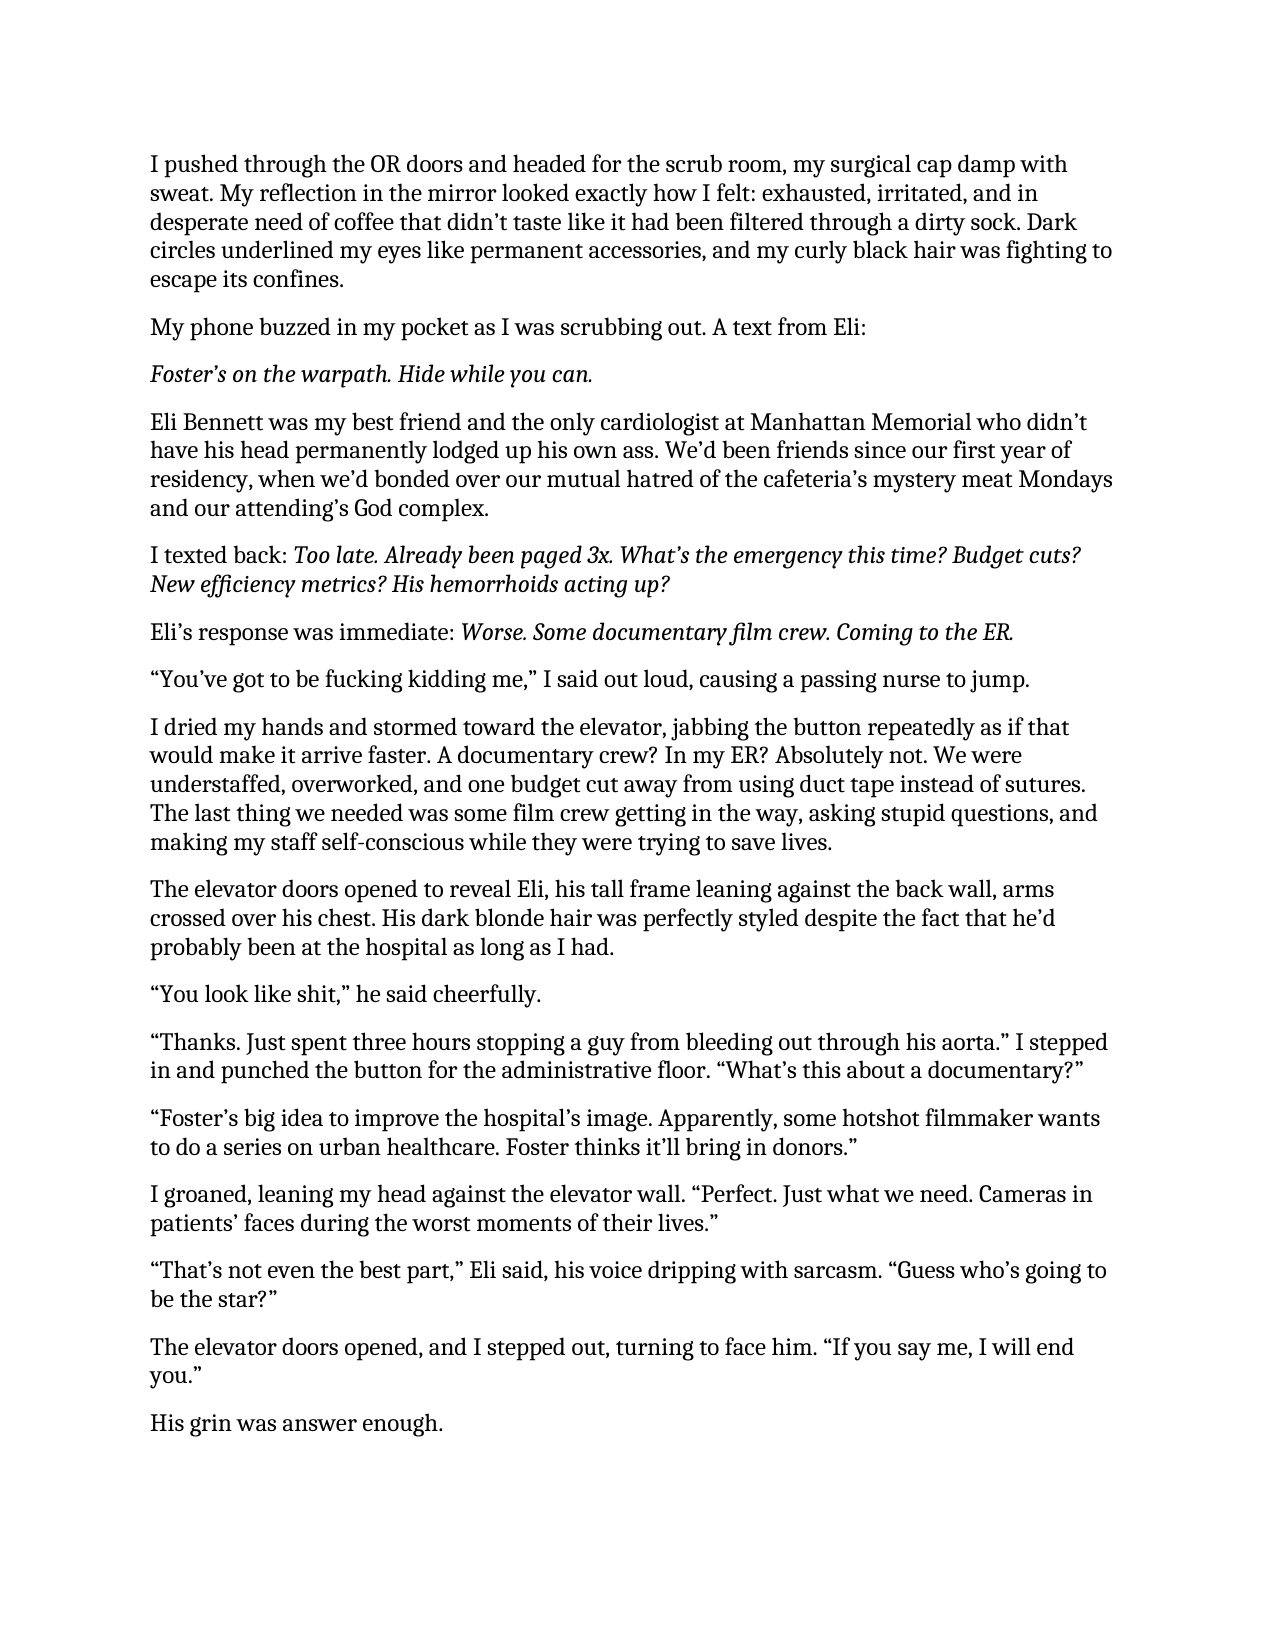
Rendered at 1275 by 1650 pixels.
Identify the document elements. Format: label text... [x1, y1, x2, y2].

text “Thanks. Just spent three hours stopping a guy from bleeding out through his aorta.” I stepped in and punched the button for the administrative floor. “What’s this about a documentary?” [150, 1027, 1125, 1085]
text “You look like shit,” he said cheerfully. [150, 980, 1125, 1009]
text The elevator doors opened to reveal Eli, his tall frame leaning against the back wall, arms crossed over his chest. His dark blonde hair was perfectly styled despite the fact that he’d probably been at the hospital as long as I had. [150, 875, 1125, 961]
text “You’ve got to be fucking kidding me,” I said out loud, causing a passing nurse to jump. [150, 665, 1125, 694]
text Eli’s response was immediate: Worse. Some documentary film crew. Coming to the ER. [150, 617, 1125, 646]
text “Foster’s big idea to improve the hospital’s image. Apparently, some hotshot filmmaker wants to do a series on urban healthcare. Foster thinks it’ll bring in donors.” [150, 1104, 1125, 1161]
text His grin was answer enough. [150, 1409, 1125, 1437]
text I dried my hands and stormed toward the elevator, jabbing the button repeatedly as if that would make it arrive faster. A documentary crew? In my ER? Absolutely not. We were understaffed, overworked, and one budget cut away from using duct tape instead of sutures. The last thing we needed was some film crew getting in the way, asking stupid questions, and making my staff self-conscious while they were trying to save lives. [150, 712, 1125, 856]
text Eli Bennett was my best friend and the only cardiologist at Manhattan Memorial who didn’t have his head permanently lodged up his own ass. We’d been friends since our first year of residency, when we’d bonded over our mutual hatred of the cafeteria’s mystery meat Mondays and our attending’s God complex. [150, 407, 1125, 522]
text “That’s not even the best part,” Eli said, his voice dripping with sarcasm. “Guess who’s going to be the star?” [150, 1256, 1125, 1314]
text The elevator doors opened, and I stepped out, turning to face him. “If you say me, I will end you.” [150, 1332, 1125, 1390]
text My phone buzzed in my pocket as I was scrubbing out. A text from Eli: [150, 312, 1125, 341]
text I groaned, leaning my head against the elevator wall. “Perfect. Just what we need. Cameras in patients’ faces during the worst moments of their lives.” [150, 1180, 1125, 1237]
text I texted back: Too late. Already been paged 3x. What’s the emergency this time? Budget cuts? New efficiency metrics? His hemorrhoids acting up? [150, 541, 1125, 599]
text I pushed through the OR doors and headed for the scrub room, my surgical cap damp with sweat. My reflection in the mirror looked exactly how I felt: exhausted, irritated, and in desperate need of coffee that didn’t taste like it had been filtered through a dirty sock. Dark circles underlined my eyes like permanent accessories, and my curly black hair was fighting to escape its confines. [150, 150, 1125, 294]
text Foster’s on the warpath. Hide while you can. [150, 360, 1125, 389]
